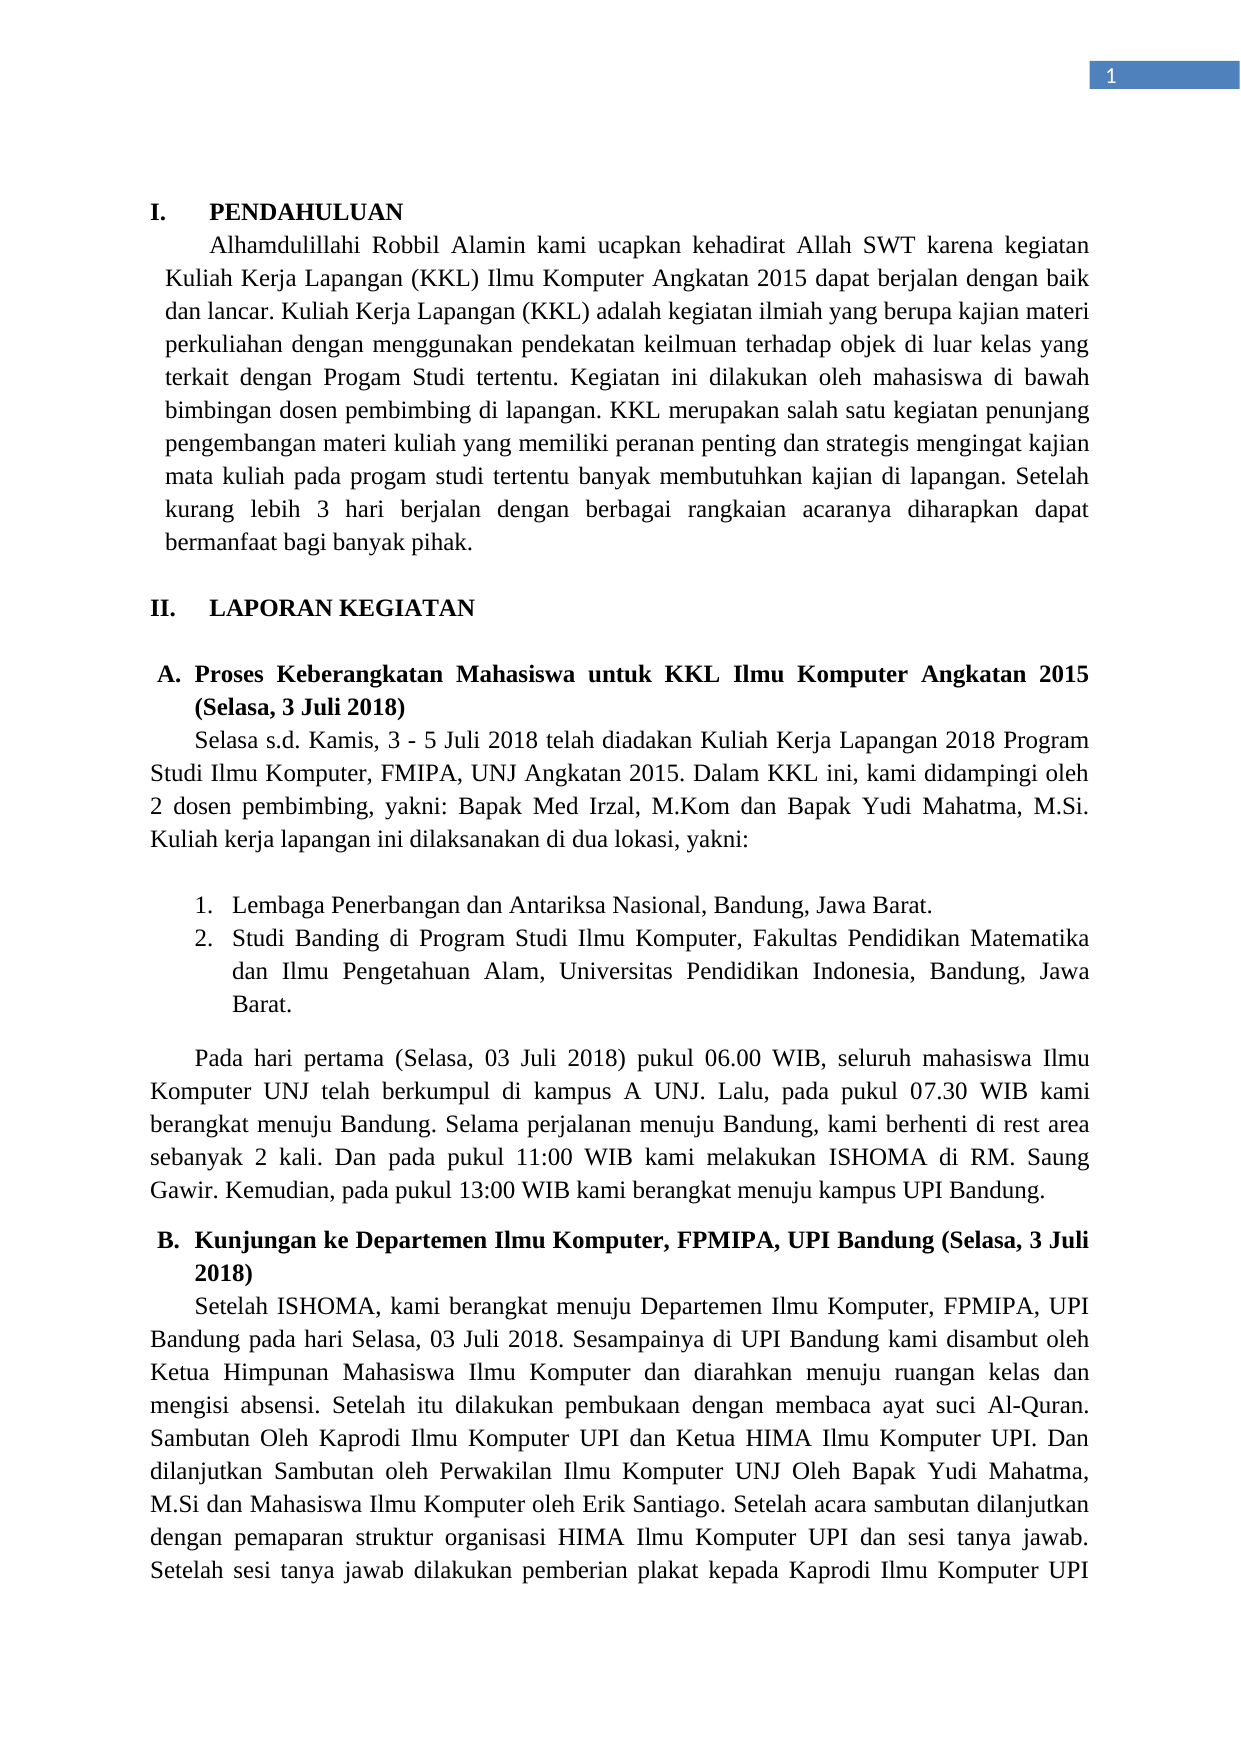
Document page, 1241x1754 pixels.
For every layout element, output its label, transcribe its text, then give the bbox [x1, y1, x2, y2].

list Kunjungan ke Departemen Ilmu Komputer, FPMIPA, UPI Bandung (Selasa, 3 Juli 2018) [157, 1225, 1090, 1287]
list PENDAHULUAN [150, 197, 1090, 226]
list Studi Banding di Program Studi Ilmu Komputer, Fakultas Pendidikan Matematika dan Ilmu Pengetahuan Alam, Universitas Pendidikan Indonesia, Bandung, Jawa Barat. [194, 923, 1090, 1018]
list Selasa s.d. Kamis, 3 - 5 Juli 2018 telah diadakan Kuliah Kerja Lapangan 2018 Program Studi Ilmu Komputer, FMIPA, UNJ Angkatan 2015. Dalam KKL ini, kami didampingi oleh 2 dosen pembimbing, yakni: Bapak Med Irzal, M.Kom dan Bapak Yudi Mahatma, M.Si. Kuliah kerja lapangan ini dilaksanakan di dua lokasi, yakni: [150, 725, 1090, 853]
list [150, 1291, 1090, 1584]
list Proses Keberangkatan Mahasiswa untuk KKL Ilmu Komputer Angkatan 2015 (Selasa, 3 Juli 2018) [157, 659, 1090, 721]
text Pada hari pertama (Selasa, 03 Juli 2018) pukul 06.00 WIB, seluruh mahasiswa Ilmu Komputer UNJ telah berkumpul di kampus A UNJ. Lalu, pada pukul 07.30 WIB kami berangkat menuju Bandung. Selama perjalanan menuju Bandung, kami berhenti di rest area sebanyak 2 kali. Dan pada pukul 11:00 WIB kami melakukan ISHOMA di RM. Saung Gawir. Kemudian, pada pukul 13:00 WIB kami berangkat menuju kampus UPI Bandung. [150, 1043, 1090, 1204]
list LAPORAN KEGIATAN [150, 593, 1090, 622]
list Alhamdulillahi Robbil Alamin kami ucapkan kehadirat Allah SWT karena kegiatan Kuliah Kerja Lapangan (KKL) Ilmu Komputer Angkatan 2015 dapat berjalan dengan baik dan lancar. Kuliah Kerja Lapangan (KKL) adalah kegiatan ilmiah yang berupa kajian materi perkuliahan dengan menggunakan pendekatan keilmuan terhadap objek di luar kelas yang terkait dengan Progam Studi tertentu. Kegiatan ini dilakukan oleh mahasiswa di bawah bimbingan dosen pembimbing di lapangan. KKL merupakan salah satu kegiatan penunjang pengembangan materi kuliah yang memiliki peranan penting dan strategis mengingat kajian mata kuliah pada progam studi tertentu banyak membutuhkan kajian di lapangan. Setelah kurang lebih 3 hari berjalan dengan berbagai rangkaian acaranya diharapkan dapat bermanfaat bagi banyak pihak. [165, 230, 1090, 556]
list Lembaga Penerbangan dan Antariksa Nasional, Bandung, Jawa Barat. [194, 890, 1090, 919]
